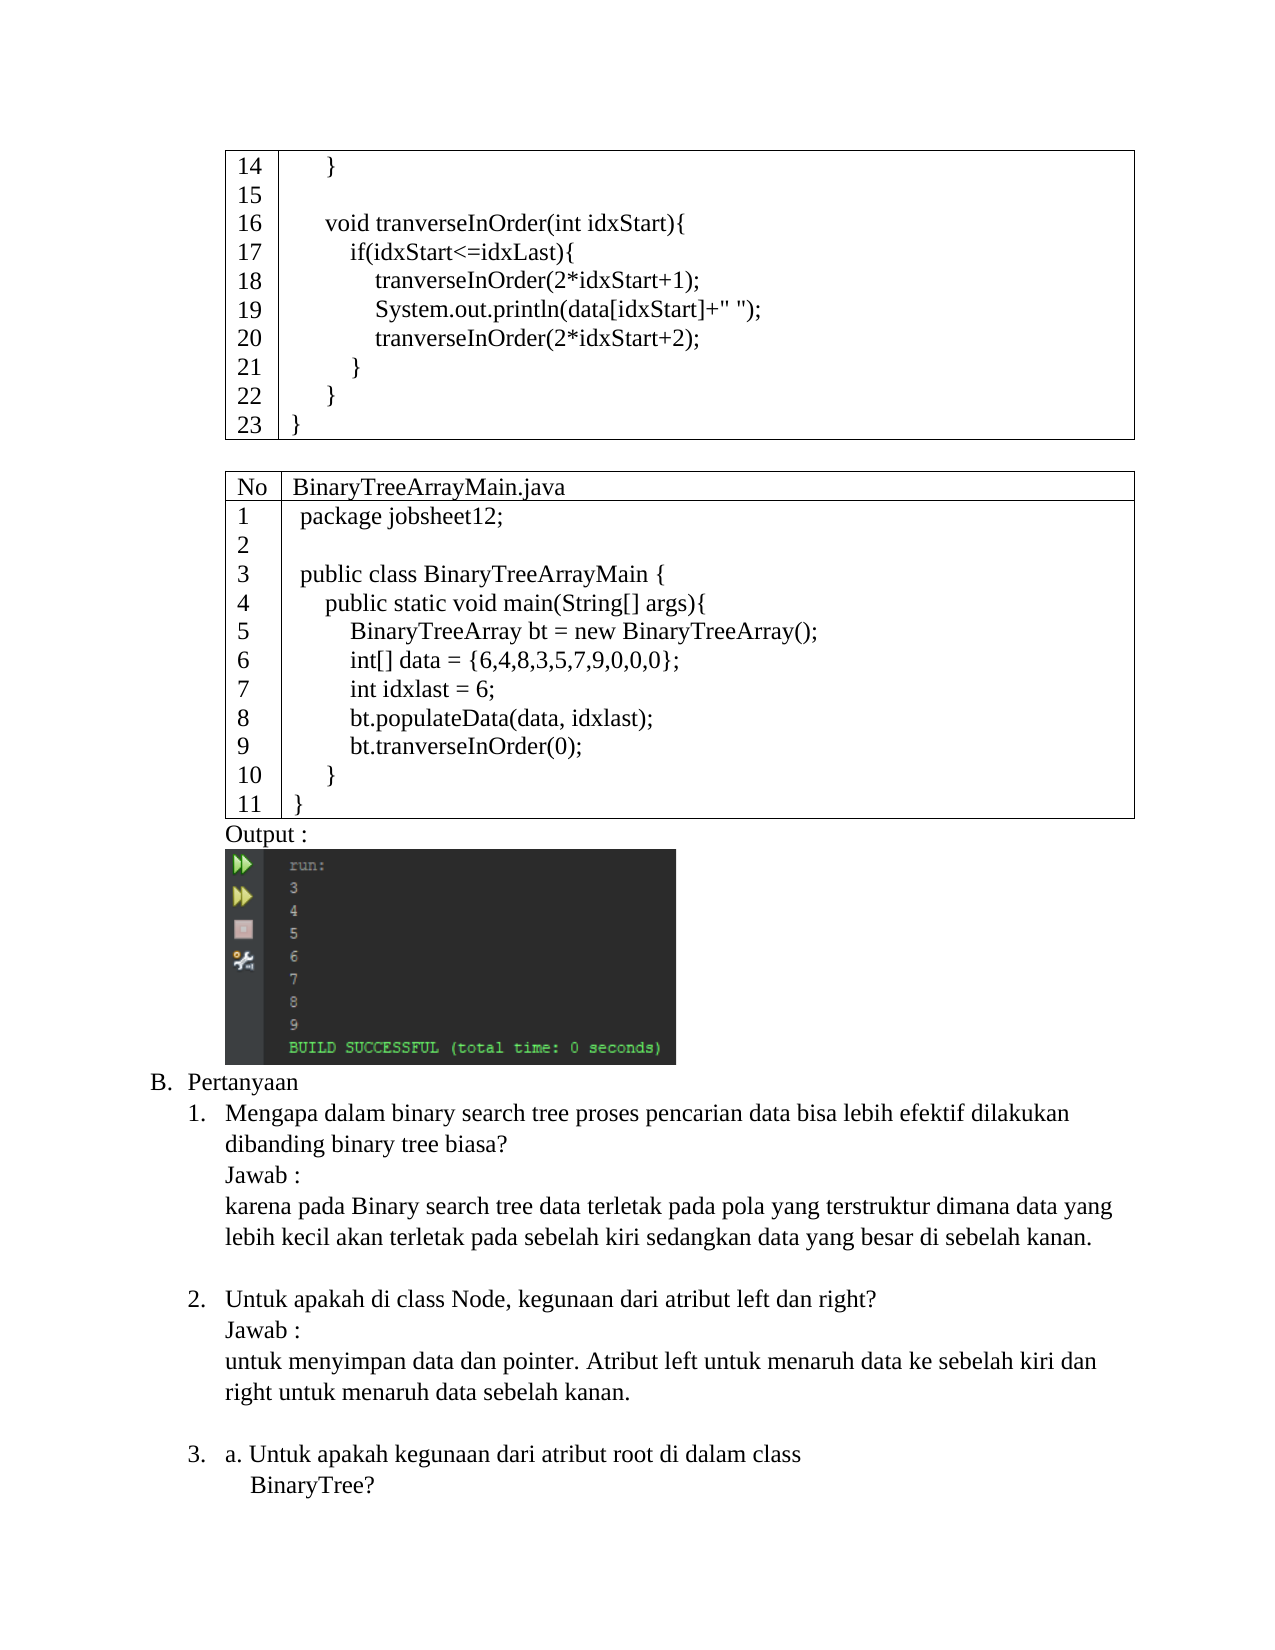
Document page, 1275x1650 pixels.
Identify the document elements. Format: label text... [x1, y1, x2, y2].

list karena pada Binary search tree data terletak pada pola yang terstruktur dimana data yang lebih kecil akan terletak pada sebelah kiri sedangkan data yang besar di sebelah kanan. [225, 1191, 1125, 1251]
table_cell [279, 151, 1134, 438]
list Mengapa dalam binary search tree proses pencarian data bisa lebih efektif dilakukan dibanding binary tree biasa? [187, 1098, 1125, 1158]
list Jawab : [225, 1315, 1125, 1344]
table_header No [226, 472, 281, 500]
table_header BinaryTreeArrayMain.java [282, 472, 1134, 500]
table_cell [226, 151, 278, 438]
list Pertanyaan [150, 1067, 1125, 1096]
list Jawab : [225, 1160, 1125, 1189]
list Output : [225, 819, 1125, 847]
list untuk menyimpan data dan pointer. Atribut left untuk menaruh data ke sebelah kiri dan right untuk menaruh data sebelah kanan. [225, 1346, 1125, 1406]
list Untuk apakah di class Node, kegunaan dari atribut left dan right? [187, 1284, 1125, 1313]
list BinaryTree? [225, 1471, 1125, 1499]
table_cell package jobsheet12; public class BinaryTreeArrayMain { public static void main(String[] args){ BinaryTreeArray bt = new BinaryTreeArray(); int[] data = {6,4,8,3,5,7,9,0,0,0}; int idxlast = 6; bt.populateData(data, idxlast); bt.tranverseInOrder(0); } } [282, 501, 1134, 818]
picture [225, 849, 677, 1065]
table_cell 1 2 3 4 5 6 7 8 9 10 11 [226, 501, 281, 818]
list a. Untuk apakah kegunaan dari atribut root di dalam class [187, 1439, 1125, 1468]
